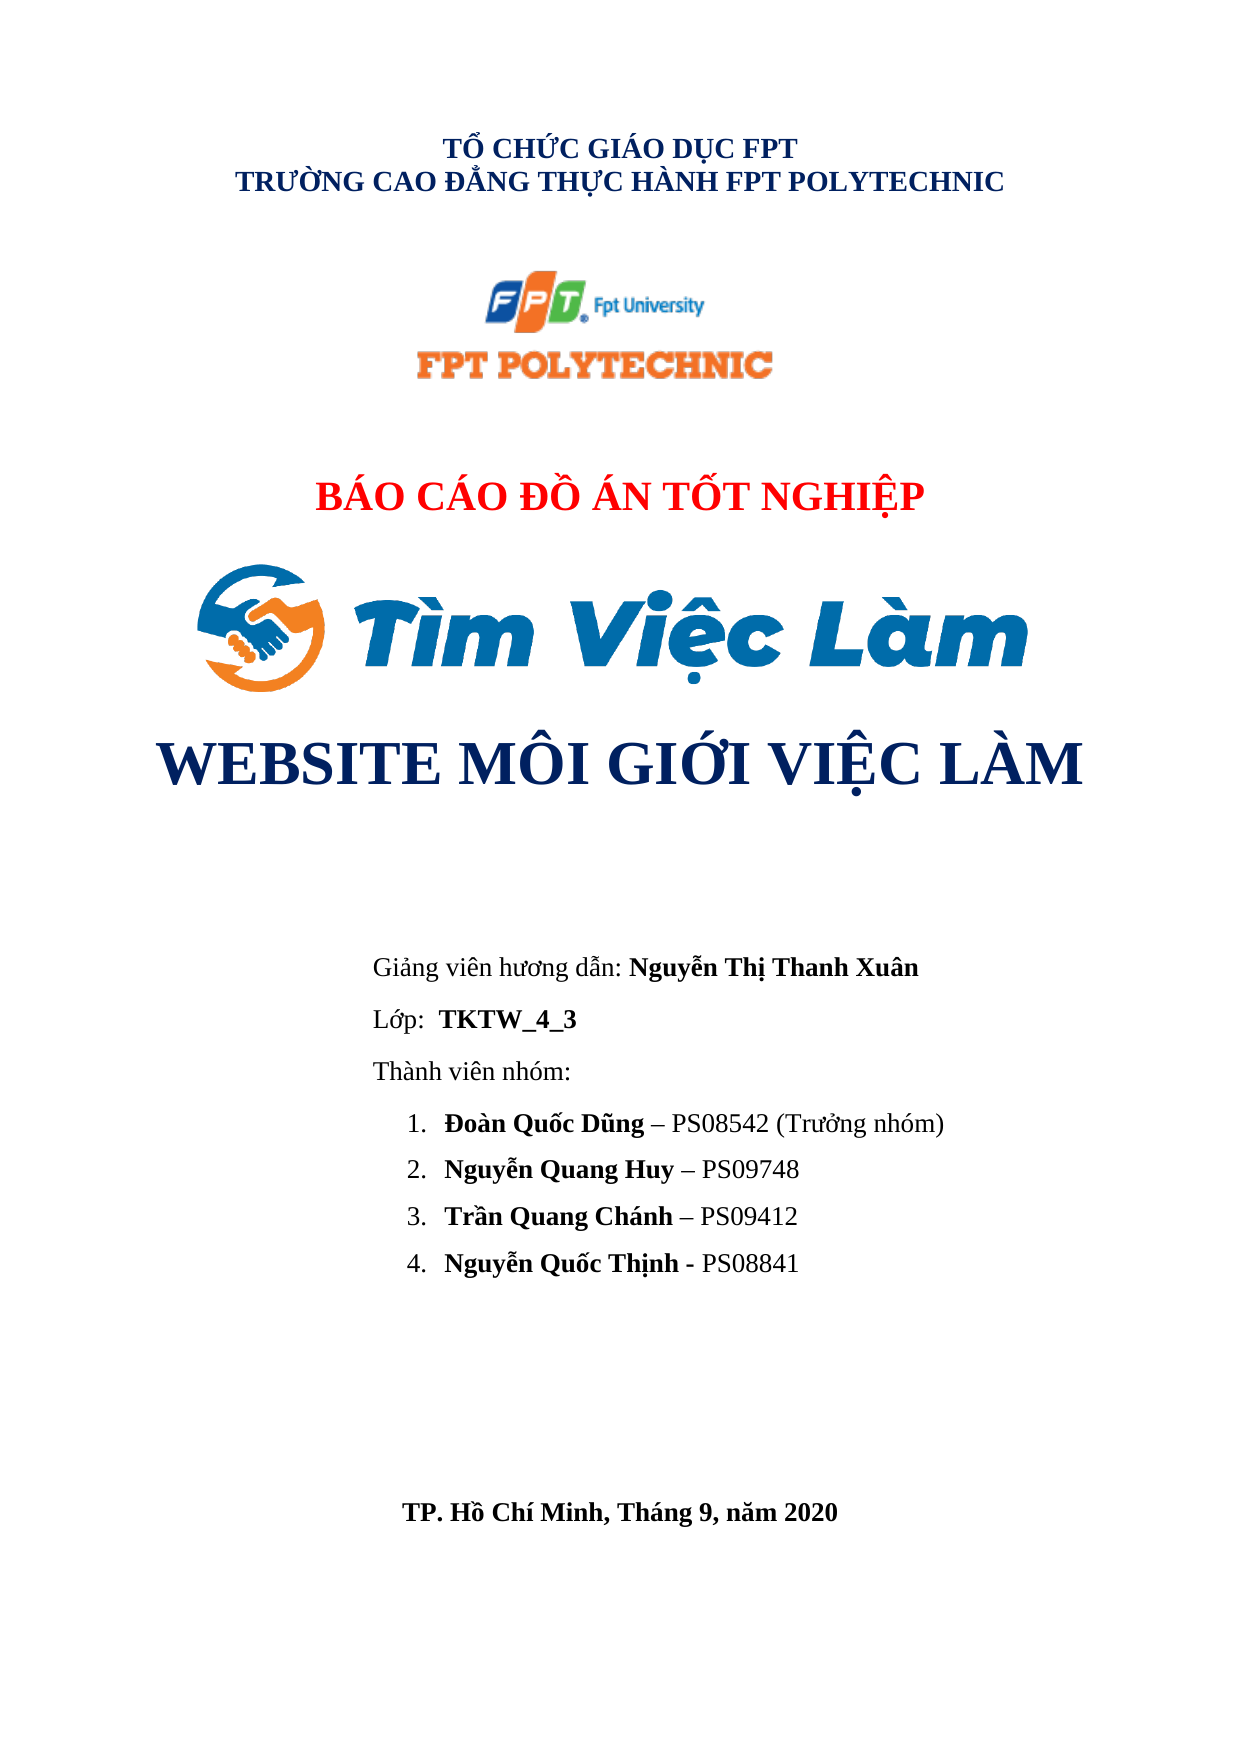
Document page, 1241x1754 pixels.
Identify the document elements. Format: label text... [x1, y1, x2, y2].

text TRƯỜNG CAO ĐẲNG THỰC HÀNH FPT POLYTECHNIC [75, 164, 1165, 198]
text Giảng viên hương dẫn: Nguyễn Thị Thanh Xuân [223, 951, 1165, 982]
list Nguyễn Quang Huy – PS09748 [407, 1154, 1165, 1185]
text Thành viên nhóm: [223, 1055, 1165, 1086]
picture [407, 262, 796, 393]
picture [197, 564, 1043, 692]
text Lớp: TKTW_4_3 [223, 1003, 1165, 1034]
list Trần Quang Chánh – PS09412 [407, 1200, 1165, 1231]
text TP. Hồ Chí Minh, Tháng 9, năm 2020 [75, 1496, 1165, 1527]
list Nguyễn Quốc Thịnh - PS08841 [407, 1247, 1165, 1278]
text WEBSITE MÔI GIỚI VIỆC LÀM [75, 726, 1165, 798]
list Đoàn Quốc Dũng – PS08542 (Trưởng nhóm) [407, 1107, 1165, 1138]
text BÁO CÁO ĐỒ ÁN TỐT NGHIỆP [75, 472, 1165, 520]
text TỔ CHỨC GIÁO DỤC FPT [75, 131, 1165, 164]
